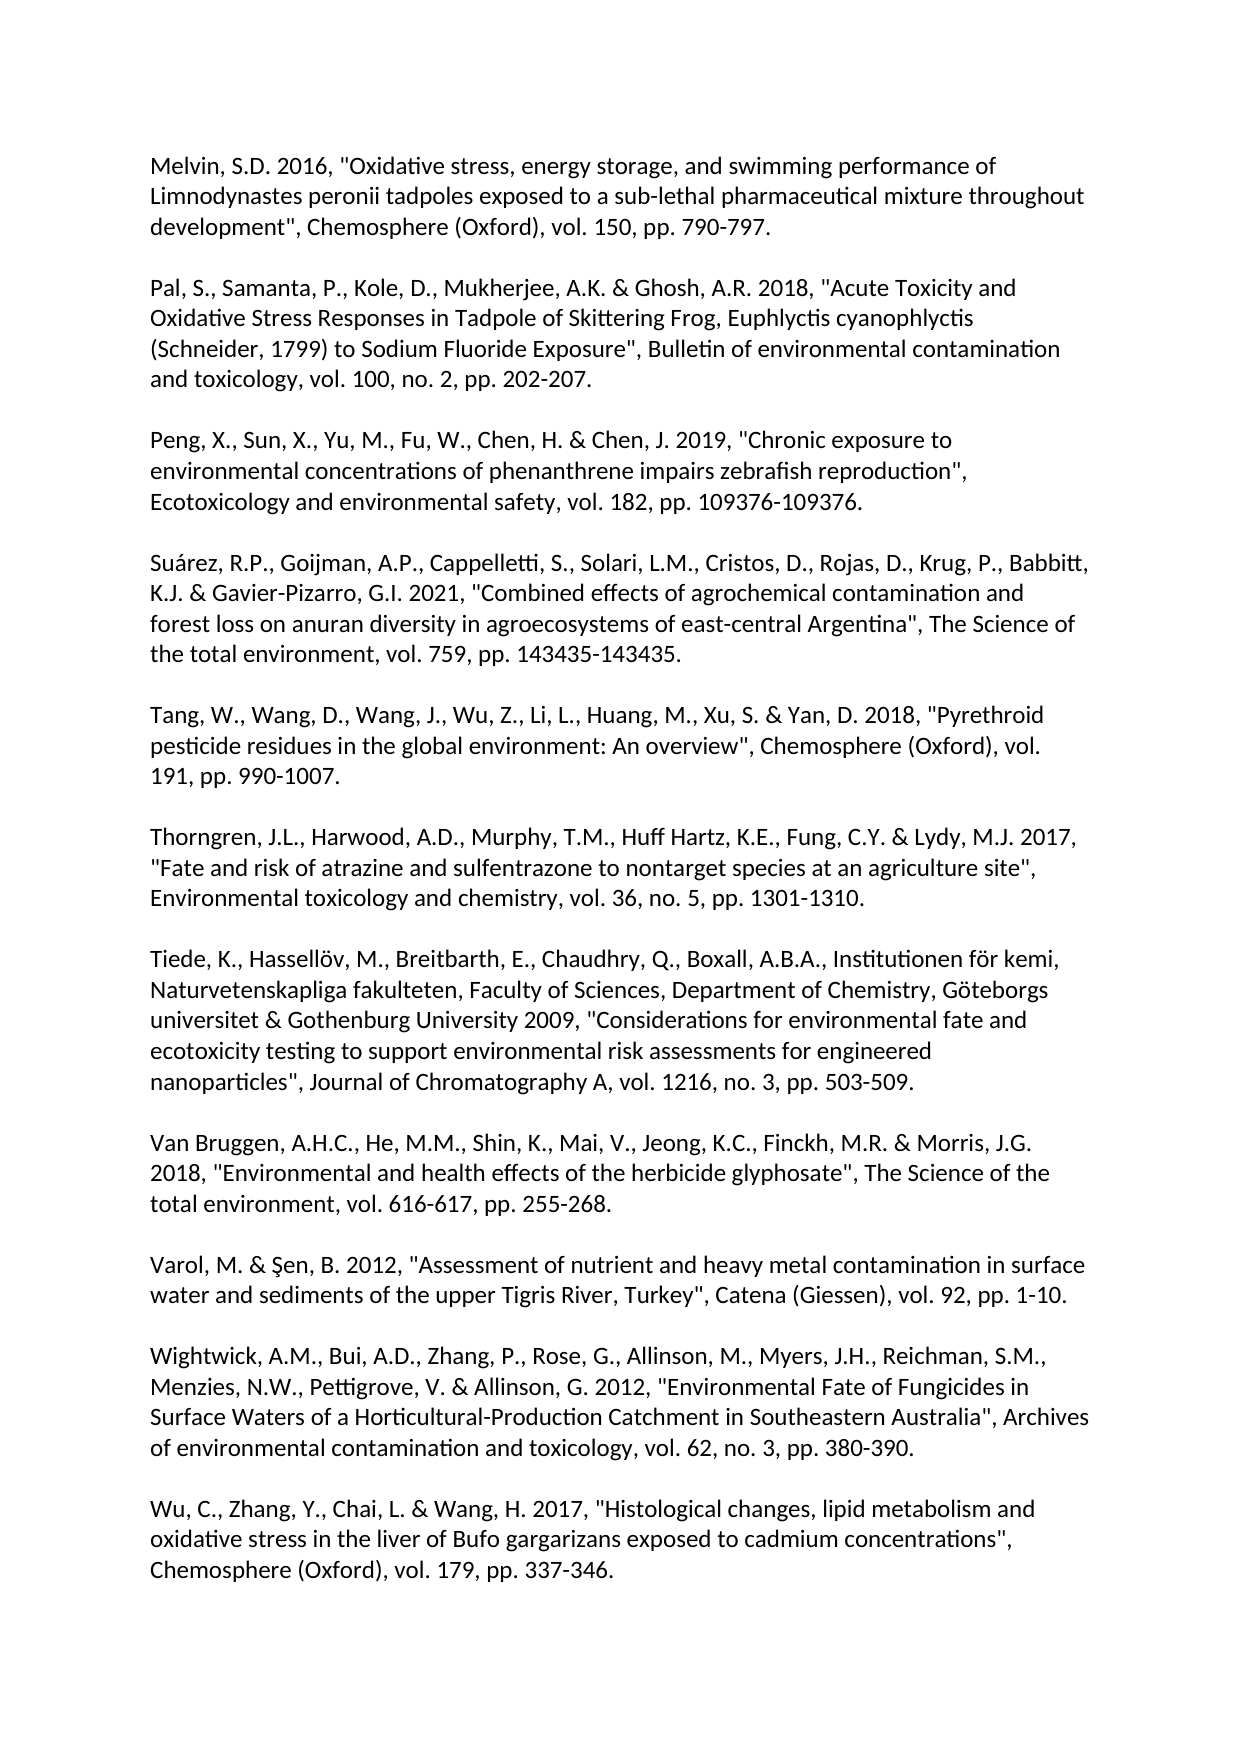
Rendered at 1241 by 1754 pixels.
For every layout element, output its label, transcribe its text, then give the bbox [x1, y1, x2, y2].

text Melvin, S.D. 2016, "Oxidative stress, energy storage, and swimming performance of Limnodynastes peronii tadpoles exposed to a sub-lethal pharmaceutical mixture throughout development", Chemosphere (Oxford), vol. 150, pp. 790-797. [150, 150, 1090, 242]
text Peng, X., Sun, X., Yu, M., Fu, W., Chen, H. & Chen, J. 2019, "Chronic exposure to environmental concentrations of phenanthrene impairs zebrafish reproduction", Ecotoxicology and environmental safety, vol. 182, pp. 109376-109376. [150, 425, 1090, 516]
text Thorngren, J.L., Harwood, A.D., Murphy, T.M., Huff Hartz, K.E., Fung, C.Y. & Lydy, M.J. 2017, "Fate and risk of atrazine and sulfentrazone to nontarget species at an agriculture site", Environmental toxicology and chemistry, vol. 36, no. 5, pp. 1301-1310. [150, 821, 1090, 913]
text Pal, S., Samanta, P., Kole, D., Mukherjee, A.K. & Ghosh, A.R. 2018, "Acute Toxicity and Oxidative Stress Responses in Tadpole of Skittering Frog, Euphlyctis cyanophlyctis (Schneider, 1799) to Sodium Fluoride Exposure", Bulletin of environmental contamination and toxicology, vol. 100, no. 2, pp. 202-207. [150, 272, 1090, 394]
text Van Bruggen, A.H.C., He, M.M., Shin, K., Mai, V., Jeong, K.C., Finckh, M.R. & Morris, J.G. 2018, "Environmental and health effects of the herbicide glyphosate", The Science of the total environment, vol. 616-617, pp. 255-268. [150, 1127, 1090, 1218]
text Tiede, K., Hassellöv, M., Breitbarth, E., Chaudhry, Q., Boxall, A.B.A., Institutionen för kemi, Naturvetenskapliga fakulteten, Faculty of Sciences, Department of Chemistry, Göteborgs universitet & Gothenburg University 2009, "Considerations for environmental fate and ecotoxicity testing to support environmental risk assessments for engineered nanoparticles", Journal of Chromatography A, vol. 1216, no. 3, pp. 503-509. [150, 943, 1090, 1096]
text Wightwick, A.M., Bui, A.D., Zhang, P., Rose, G., Allinson, M., Myers, J.H., Reichman, S.M., Menzies, N.W., Pettigrove, V. & Allinson, G. 2012, "Environmental Fate of Fungicides in Surface Waters of a Horticultural-Production Catchment in Southeastern Australia", Archives of environmental contamination and toxicology, vol. 62, no. 3, pp. 380-390. [150, 1340, 1090, 1462]
text Wu, C., Zhang, Y., Chai, L. & Wang, H. 2017, "Histological changes, lipid metabolism and oxidative stress in the liver of Bufo gargarizans exposed to cadmium concentrations", Chemosphere (Oxford), vol. 179, pp. 337-346. [150, 1493, 1090, 1584]
text Tang, W., Wang, D., Wang, J., Wu, Z., Li, L., Huang, M., Xu, S. & Yan, D. 2018, "Pyrethroid pesticide residues in the global environment: An overview", Chemosphere (Oxford), vol. 191, pp. 990-1007. [150, 699, 1090, 791]
text Suárez, R.P., Goijman, A.P., Cappelletti, S., Solari, L.M., Cristos, D., Rojas, D., Krug, P., Babbitt, K.J. & Gavier-Pizarro, G.I. 2021, "Combined effects of agrochemical contamination and forest loss on anuran diversity in agroecosystems of east-central Argentina", The Science of the total environment, vol. 759, pp. 143435-143435. [150, 547, 1090, 669]
text Varol, M. & Şen, B. 2012, "Assessment of nutrient and heavy metal contamination in surface water and sediments of the upper Tigris River, Turkey", Catena (Giessen), vol. 92, pp. 1-10. [150, 1249, 1090, 1310]
